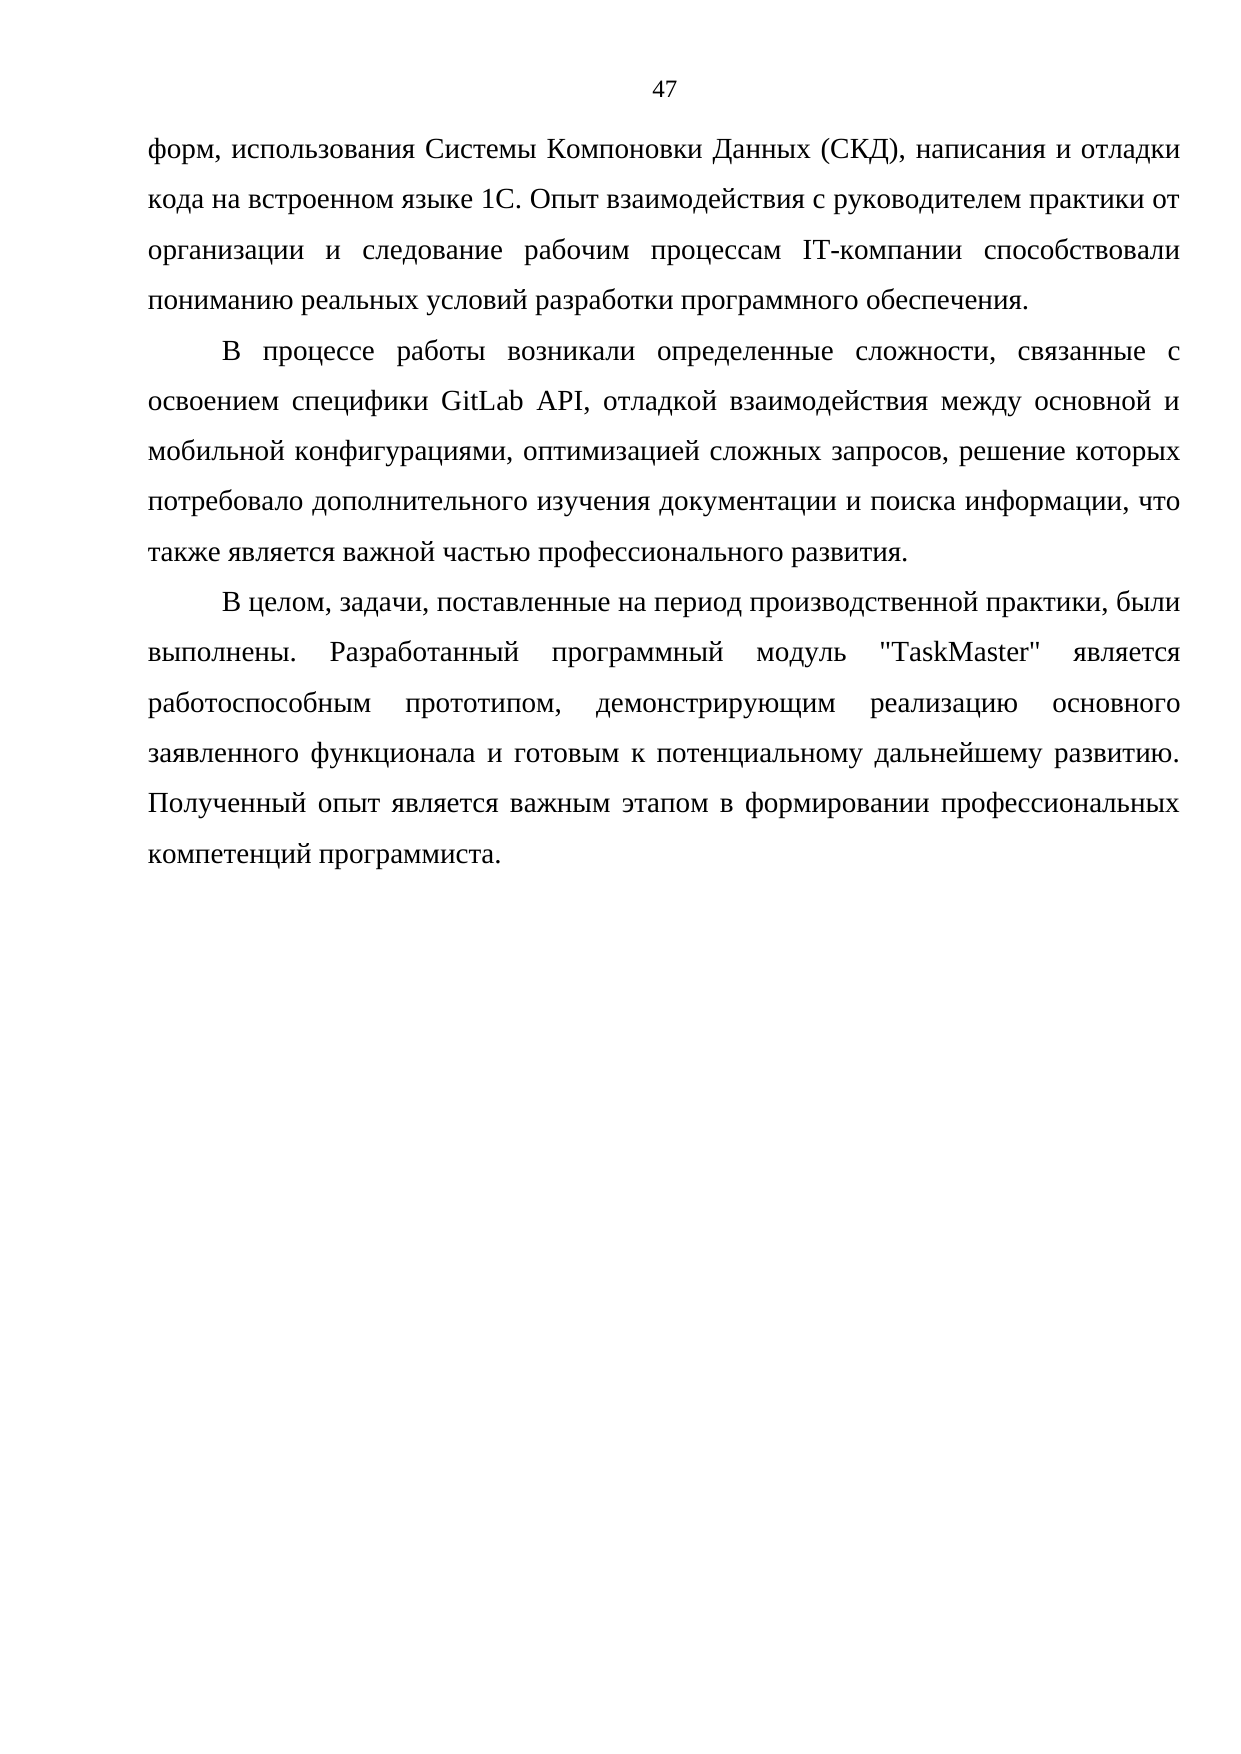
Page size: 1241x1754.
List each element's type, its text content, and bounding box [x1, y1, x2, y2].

text В целом, задачи, поставленные на период производственной практики, были выполнены. Разработанный программный модуль "TaskMaster" является работоспособным прототипом, демонстрирующим реализацию основного заявленного функционала и готовым к потенциальному дальнейшему развитию. Полученный опыт является важным этапом в формировании профессиональных компетенций программиста. [148, 584, 1181, 869]
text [148, 131, 1181, 316]
text В процессе работы возникали определенные сложности, связанные с освоением специфики GitLab API, отладкой взаимодействия между основной и мобильной конфигурациями, оптимизацией сложных запросов, решение которых потребовало дополнительного изучения документации и поиска информации, что также является важной частью профессионального развития. [148, 333, 1181, 567]
